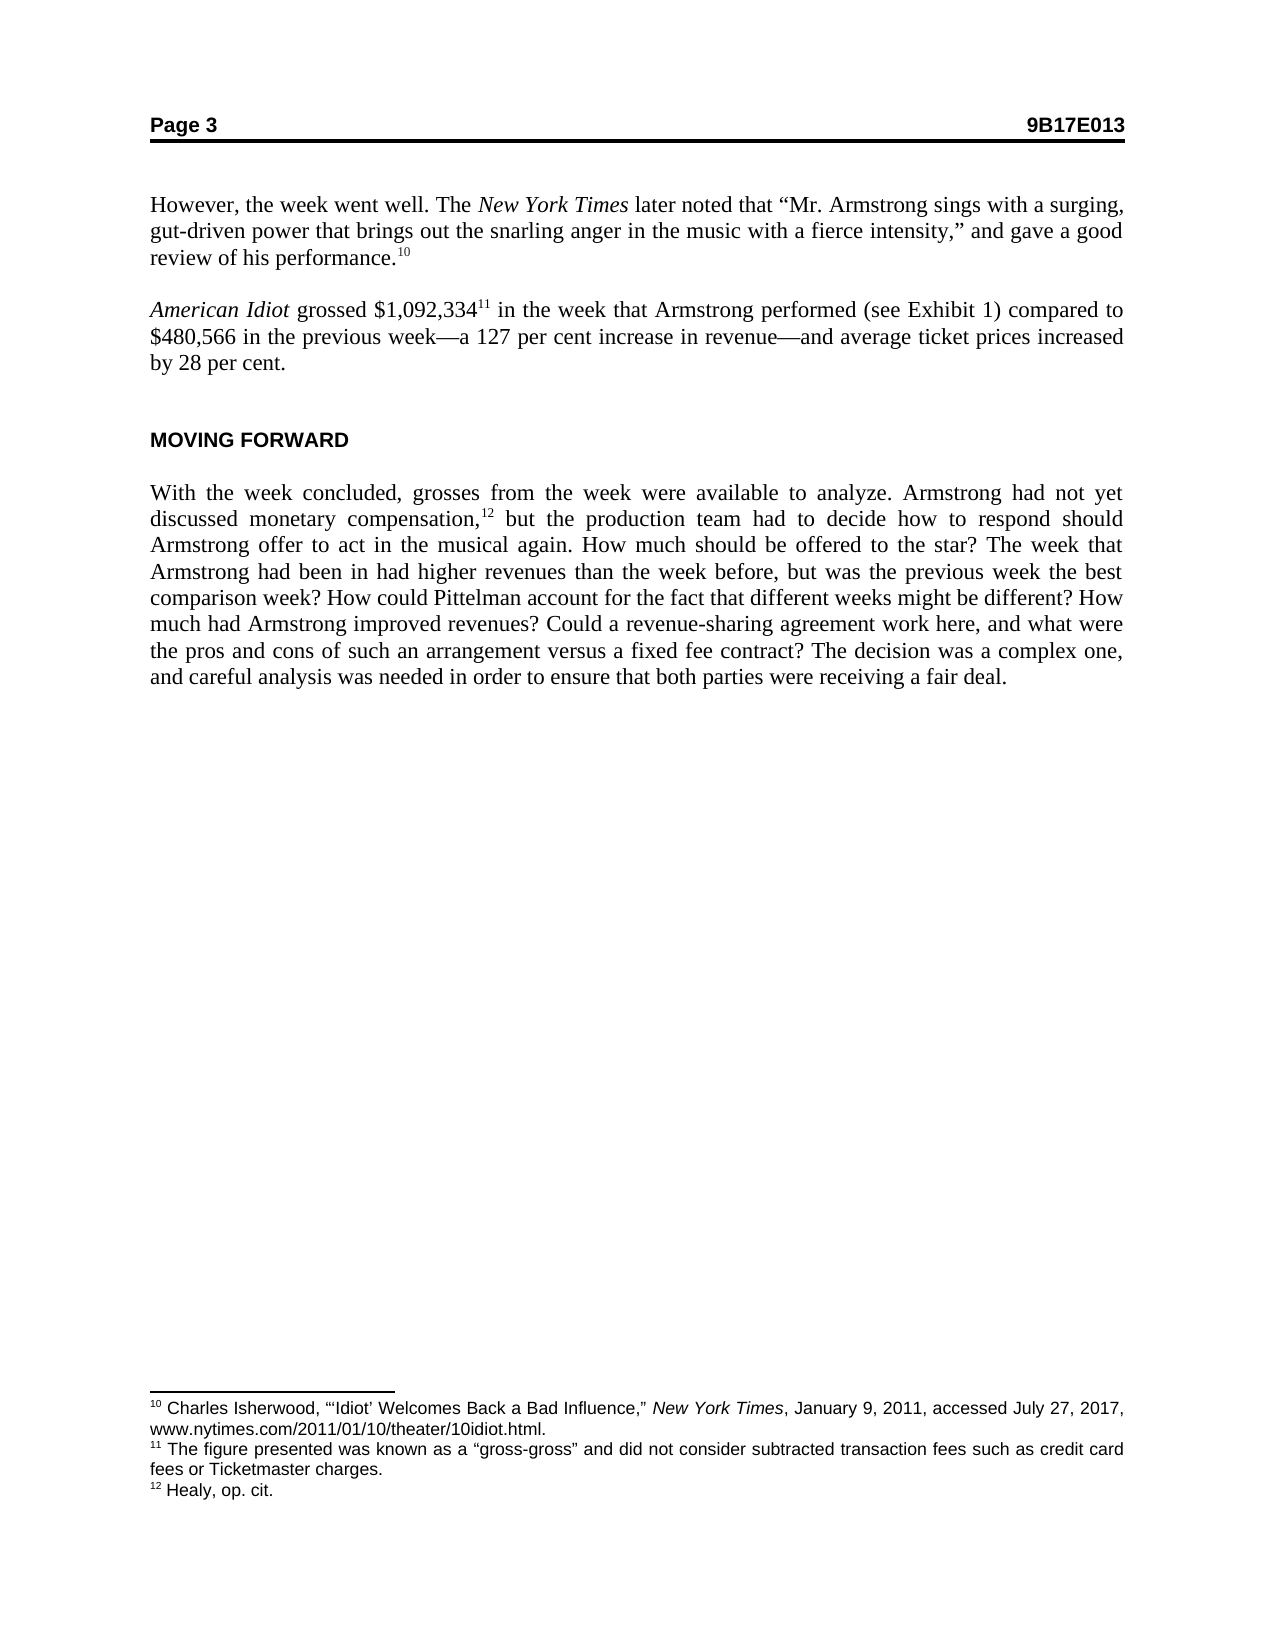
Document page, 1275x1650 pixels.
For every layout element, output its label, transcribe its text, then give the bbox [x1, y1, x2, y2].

text American Idiot grossed $1,092,334 in the week that Armstrong performed (see Exhibit 1) compared to $480,566 in the previous week—a 127 per cent increase in revenue—and average ticket prices increased by 28 per cent. [150, 297, 1125, 376]
text Moving forward [150, 428, 1125, 452]
text With the week concluded, grosses from the week were available to analyze. Armstrong had not yet discussed monetary compensation, but the production team had to decide how to respond should Armstrong offer to act in the musical again. How much should be offered to the star? The week that Armstrong had been in had higher revenues than the week before, but was the previous week the best comparison week? How could Pittelman account for the fact that different weeks might be different? How much had Armstrong improved revenues? Could a revenue-sharing agreement work here, and what were the pros and cons of such an arrangement versus a fixed fee contract? The decision was a complex one, and careful analysis was needed in order to ensure that both parties were receiving a fair deal. [150, 479, 1125, 689]
